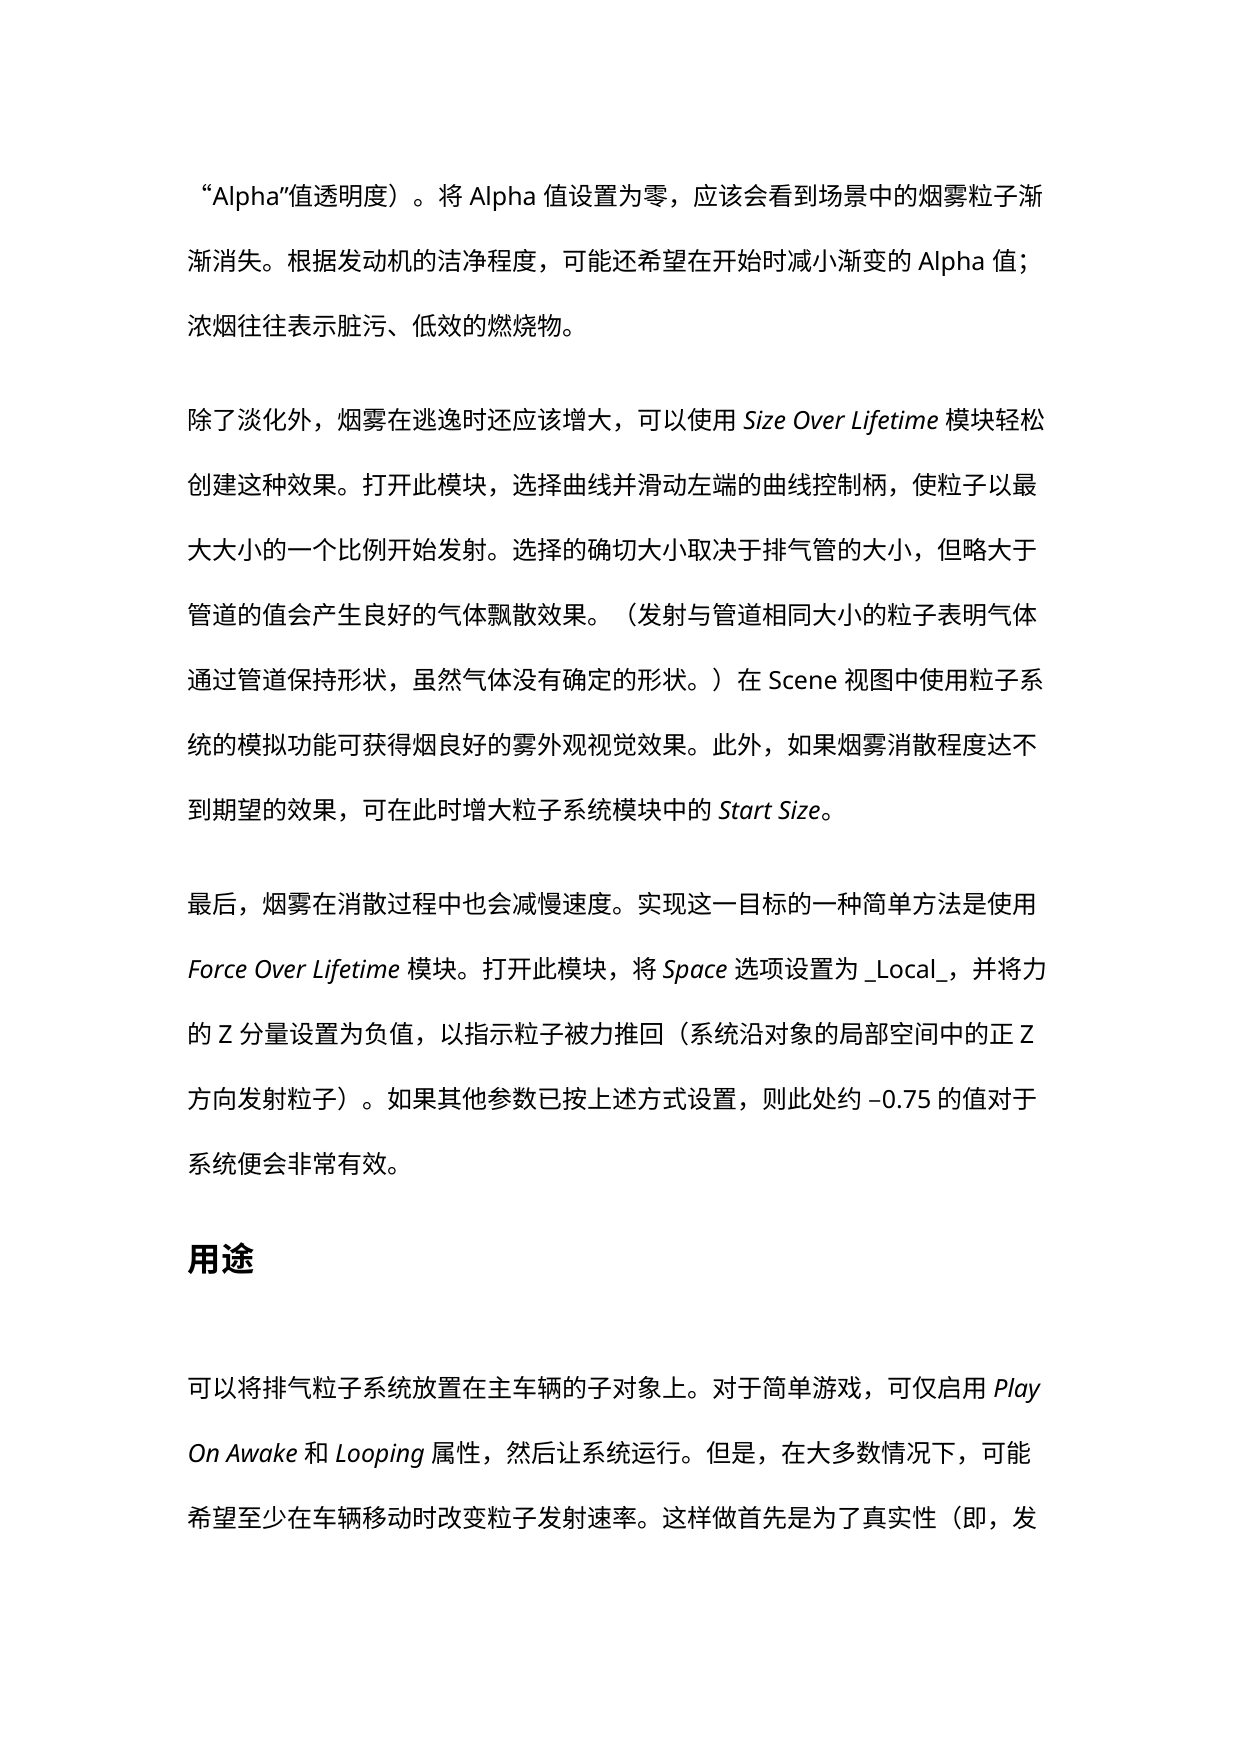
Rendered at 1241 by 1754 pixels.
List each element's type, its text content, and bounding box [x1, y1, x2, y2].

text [187, 162, 1053, 357]
text 最后，烟雾在消散过程中也会减慢速度。实现这一目标的一种简单方法是使用 Force Over Lifetime 模块。打开此模块，将 Space 选项设置为 _Local_，并将力的 Z 分量设置为负值，以指示粒子被力推回（系统沿对象的局部空间中的正 Z 方向发射粒子）。如果其他参数已按上述方式设置，则此处约 –0.75 的值对于系统便会非常有效。 [187, 870, 1053, 1195]
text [187, 1354, 1053, 1549]
subtitle 用途 [187, 1224, 1053, 1289]
text 除了淡化外，烟雾在逃逸时还应该增大，可以使用 Size Over Lifetime 模块轻松创建这种效果。打开此模块，选择曲线并滑动左端的曲线控制柄，使粒子以最大大小的一个比例开始发射。选择的确切大小取决于排气管的大小，但略大于管道的值会产生良好的气体飘散效果。（发射与管道相同大小的粒子表明气体通过管道保持形状，虽然气体没有确定的形状。）在 Scene 视图中使用粒子系统的模拟功能可获得烟良好的雾外观视觉效果。此外，如果烟雾消散程度达不到期望的效果，可在此时增大粒子系统模块中的 Start Size。 [187, 386, 1053, 841]
